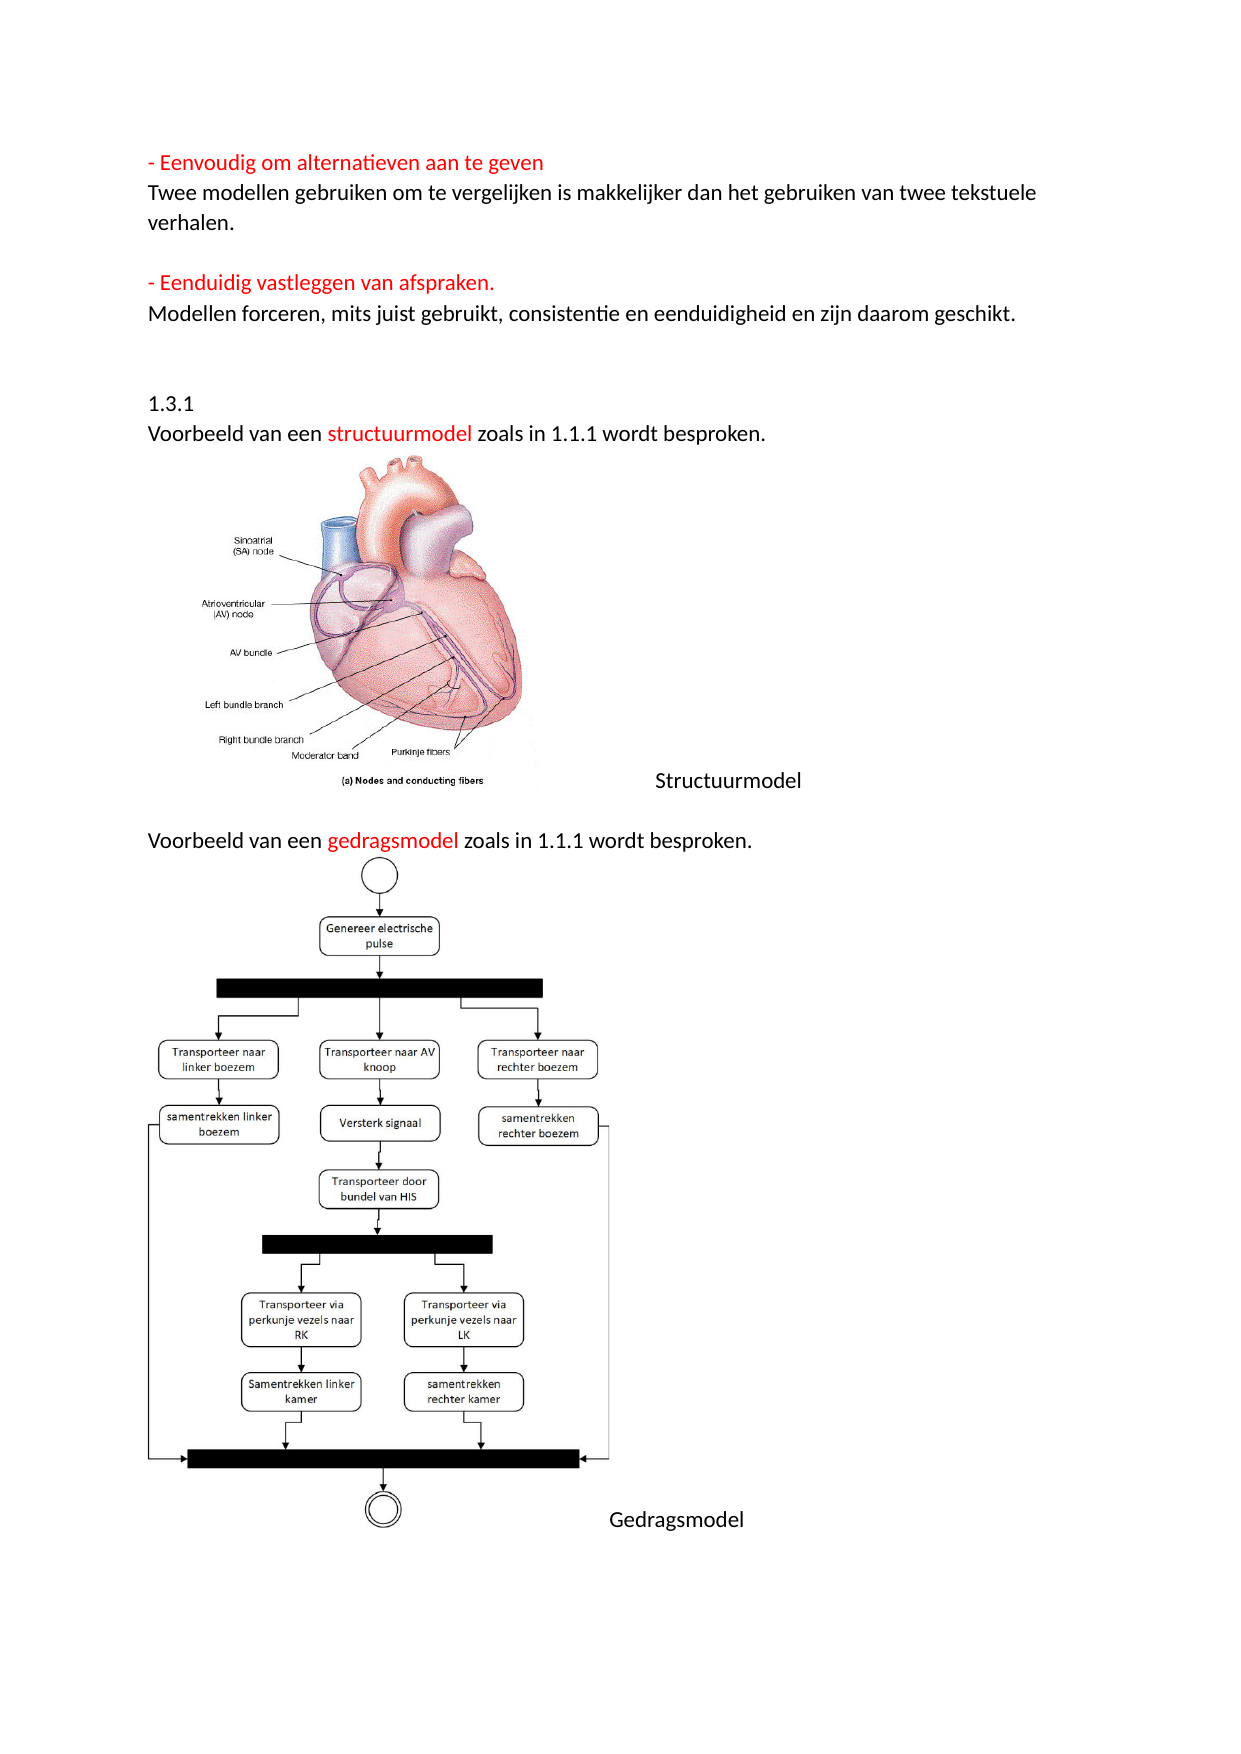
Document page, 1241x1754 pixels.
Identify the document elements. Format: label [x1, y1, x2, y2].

picture [147, 449, 655, 788]
picture [147, 856, 610, 1528]
text [148, 148, 1093, 1594]
